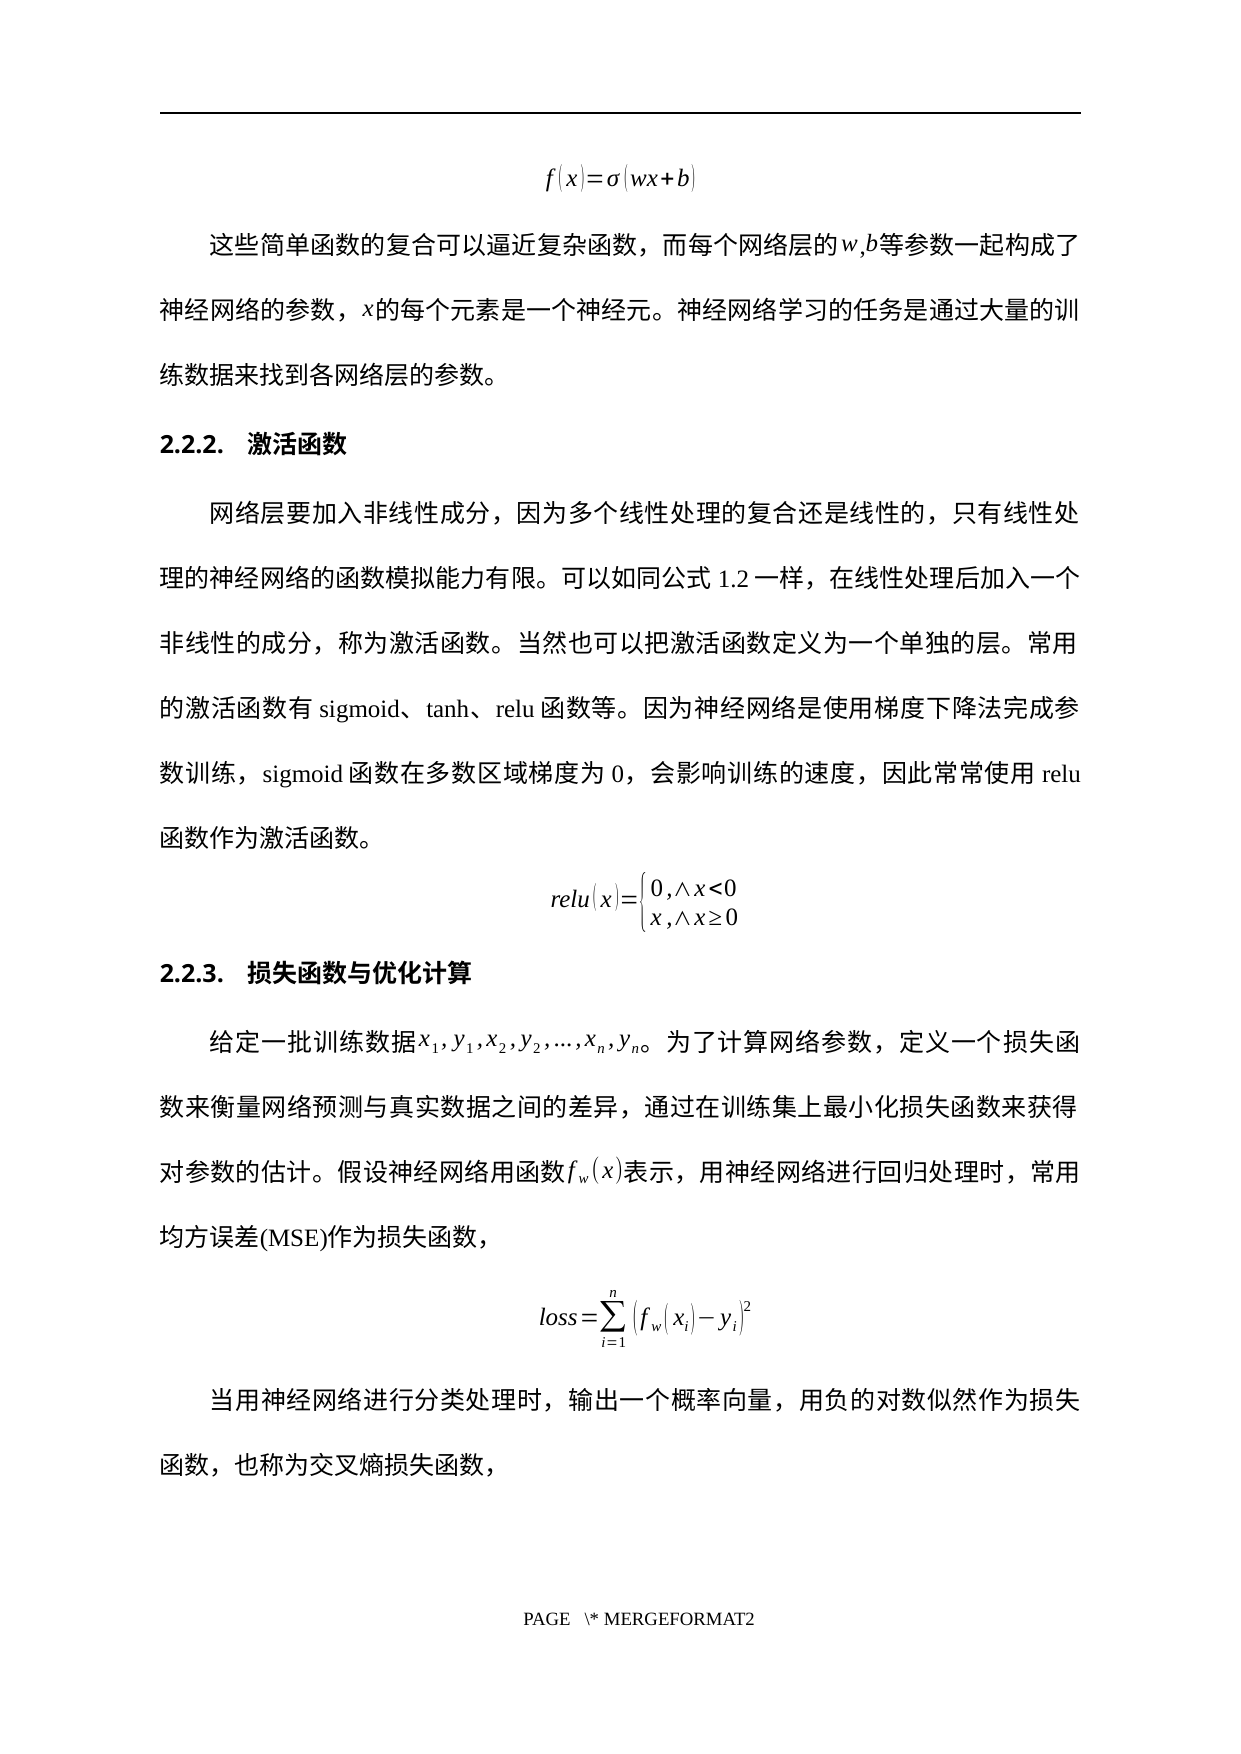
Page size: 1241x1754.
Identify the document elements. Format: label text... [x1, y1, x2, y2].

text 网络层要加入非线性成分，因为多个线性处理的复合还是线性的，只有线性处理的神经网络的函数模拟能力有限。可以如同公式1.2一样，在线性处理后加入一个非线性的成分，称为激活函数。当然也可以把激活函数定义为一个单独的层。常用的激活函数有sigmoid、tanh、relu函数等。因为神经网络是使用梯度下降法完成参数训练，sigmoid函数在多数区域梯度为0，会影响训练的速度，因此常常使用relu函数作为激活函数。 [159, 479, 1081, 869]
text 这些简单函数的复合可以逼近复杂函数，而每个网络层的,等参数一起构成了神经网络的参数，的每个元素是一个神经元。神经网络学习的任务是通过大量的训练数据来找到各网络层的参数。 [159, 211, 1081, 406]
subtitle 激活函数 [159, 424, 1081, 461]
text 给定一批训练数据。为了计算网络参数，定义一个损失函数来衡量网络预测与真实数据之间的差异，通过在训练集上最小化损失函数来获得对参数的估计。假设神经网络用函数表示，用神经网络进行回归处理时，常用均方误差(MSE)作为损失函数， [159, 1008, 1081, 1268]
text 当用神经网络进行分类处理时，输出一个概率向量，用负的对数似然作为损失函数，也称为交叉熵损失函数， [159, 1366, 1081, 1496]
subtitle 损失函数与优化计算 [159, 953, 1081, 989]
